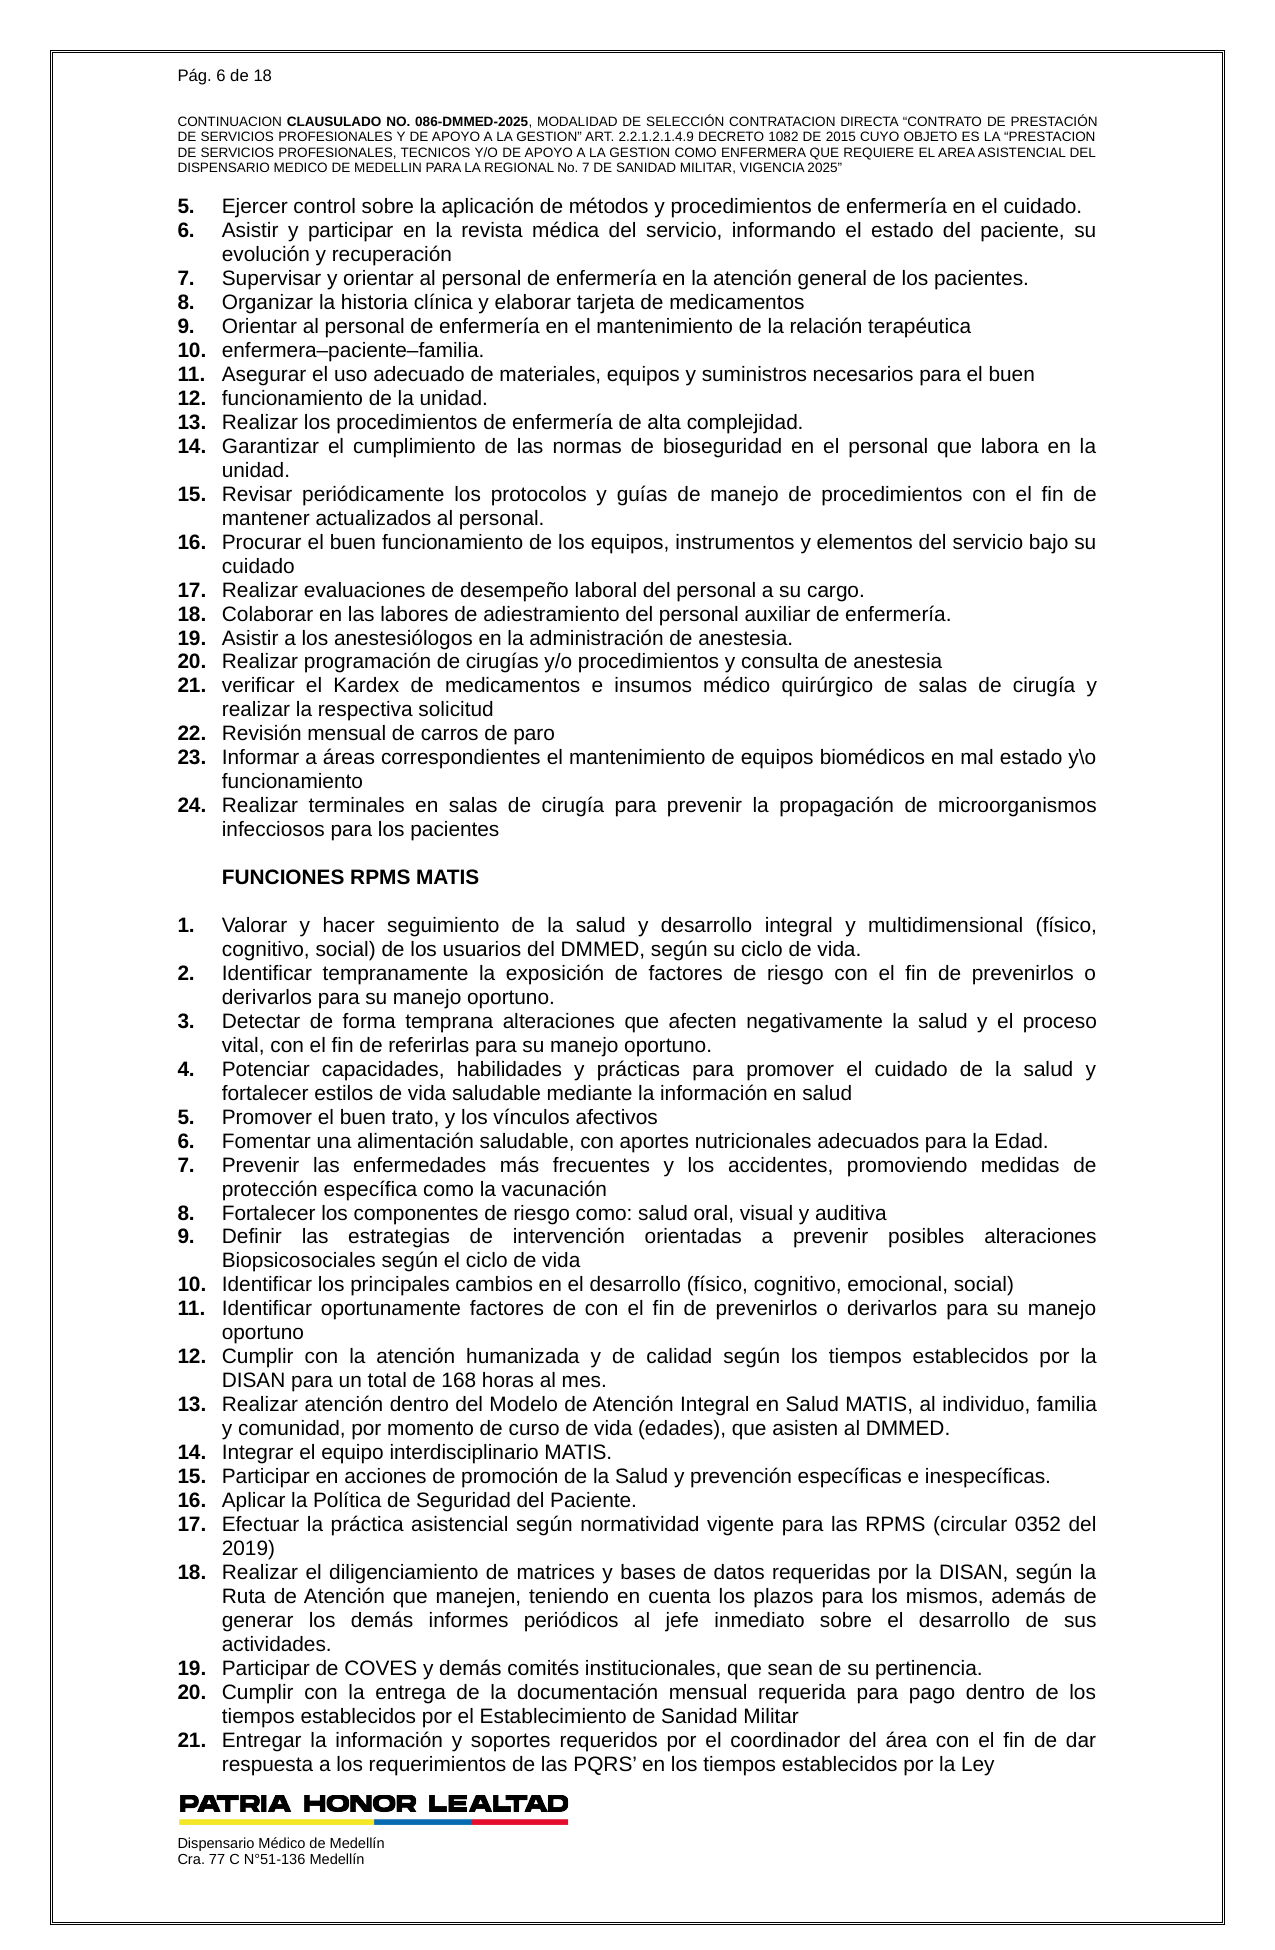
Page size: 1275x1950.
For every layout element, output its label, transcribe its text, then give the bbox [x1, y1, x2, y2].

list Realizar evaluaciones de desempeño laboral del personal a su cargo. [177, 577, 1098, 601]
list funcionamiento de la unidad. [177, 386, 1098, 410]
list Cumplir con la atención humanizada y de calidad según los tiempos establecidos por la DISAN para un total de 168 horas al mes. [177, 1344, 1098, 1392]
list Colaborar en las labores de adiestramiento del personal auxiliar de enfermería. [177, 601, 1098, 625]
list Garantizar el cumplimiento de las normas de bioseguridad en el personal que labora en la unidad. [177, 434, 1098, 482]
list Integrar el equipo interdisciplinario MATIS. [177, 1440, 1098, 1464]
list verificar el Kardex de medicamentos e insumos médico quirúrgico de salas de cirugía y realizar la respectiva solicitud [177, 673, 1098, 721]
list Realizar el diligenciamiento de matrices y bases de datos requeridas por la DISAN, según la Ruta de Atención que manejen, teniendo en cuenta los plazos para los mismos, además de generar los demás informes periódicos al jefe inmediato sobre el desarrollo de sus actividades. [177, 1560, 1098, 1656]
list Organizar la historia clínica y elaborar tarjeta de medicamentos [177, 290, 1098, 314]
list Realizar los procedimientos de enfermería de alta complejidad. [177, 410, 1098, 434]
list Aplicar la Política de Seguridad del Paciente. [177, 1488, 1098, 1512]
list Efectuar la práctica asistencial según normatividad vigente para las RPMS (circular 0352 del 2019) [177, 1512, 1098, 1560]
list Asistir a los anestesiólogos en la administración de anestesia. [177, 625, 1098, 649]
list Definir las estrategias de intervención orientadas a prevenir posibles alteraciones Biopsicosociales según el ciclo de vida [177, 1224, 1098, 1272]
list Cumplir con la entrega de la documentación mensual requerida para pago dentro de los tiempos establecidos por el Establecimiento de Sanidad Militar [177, 1679, 1098, 1727]
list Prevenir las enfermedades más frecuentes y los accidentes, promoviendo medidas de protección específica como la vacunación [177, 1152, 1098, 1200]
list Identificar los principales cambios en el desarrollo (físico, cognitivo, emocional, social) [177, 1272, 1098, 1296]
list Participar de COVES y demás comités institucionales, que sean de su pertinencia. [177, 1656, 1098, 1679]
list Asistir y participar en la revista médica del servicio, informando el estado del paciente, su evolución y recuperación [177, 218, 1098, 266]
list Fomentar una alimentación saludable, con aportes nutricionales adecuados para la Edad. [177, 1128, 1098, 1152]
list Identificar oportunamente factores de con el fin de prevenirlos o derivarlos para su manejo oportuno [177, 1296, 1098, 1344]
list Valorar y hacer seguimiento de la salud y desarrollo integral y multidimensional (físico, cognitivo, social) de los usuarios del DMMED, según su ciclo de vida. [177, 913, 1098, 961]
list Realizar atención dentro del Modelo de Atención Integral en Salud MATIS, al individuo, familia y comunidad, por momento de curso de vida (edades), que asisten al DMMED. [177, 1392, 1098, 1440]
list Asegurar el uso adecuado de materiales, equipos y suministros necesarios para el buen [177, 362, 1098, 386]
picture [179, 1795, 569, 1825]
list Potenciar capacidades, habilidades y prácticas para promover el cuidado de la salud y fortalecer estilos de vida saludable mediante la información en salud [177, 1057, 1098, 1104]
list Supervisar y orientar al personal de enfermería en la atención general de los pacientes. [177, 266, 1098, 290]
list Ejercer control sobre la aplicación de métodos y procedimientos de enfermería en el cuidado. [177, 194, 1098, 218]
list enfermera–paciente–familia. [177, 338, 1098, 362]
list Procurar el buen funcionamiento de los equipos, instrumentos y elementos del servicio bajo su cuidado [177, 529, 1098, 577]
list Realizar terminales en salas de cirugía para prevenir la propagación de microorganismos infecciosos para los pacientes [177, 793, 1098, 841]
list Orientar al personal de enfermería en el mantenimiento de la relación terapéutica [177, 314, 1098, 338]
list Informar a áreas correspondientes el mantenimiento de equipos biomédicos en mal estado y\o funcionamiento [177, 745, 1098, 793]
list Detectar de forma temprana alteraciones que afecten negativamente la salud y el proceso vital, con el fin de referirlas para su manejo oportuno. [177, 1009, 1098, 1057]
list Participar en acciones de promoción de la Salud y prevención específicas e inespecíficas. [177, 1464, 1098, 1488]
list Revisar periódicamente los protocolos y guías de manejo de procedimientos con el fin de mantener actualizados al personal. [177, 482, 1098, 529]
list Identificar tempranamente la exposición de factores de riesgo con el fin de prevenirlos o derivarlos para su manejo oportuno. [177, 961, 1098, 1009]
list FUNCIONES RPMS MATIS [222, 865, 1098, 889]
list Entregar la información y soportes requeridos por el coordinador del área con el fin de dar respuesta a los requerimientos de las PQRS’ en los tiempos establecidos por la Ley [177, 1727, 1098, 1775]
list Fortalecer los componentes de riesgo como: salud oral, visual y auditiva [177, 1200, 1098, 1224]
list Revisión mensual de carros de paro [177, 721, 1098, 745]
list Realizar programación de cirugías y/o procedimientos y consulta de anestesia [177, 649, 1098, 673]
list Promover el buen trato, y los vínculos afectivos [177, 1104, 1098, 1128]
